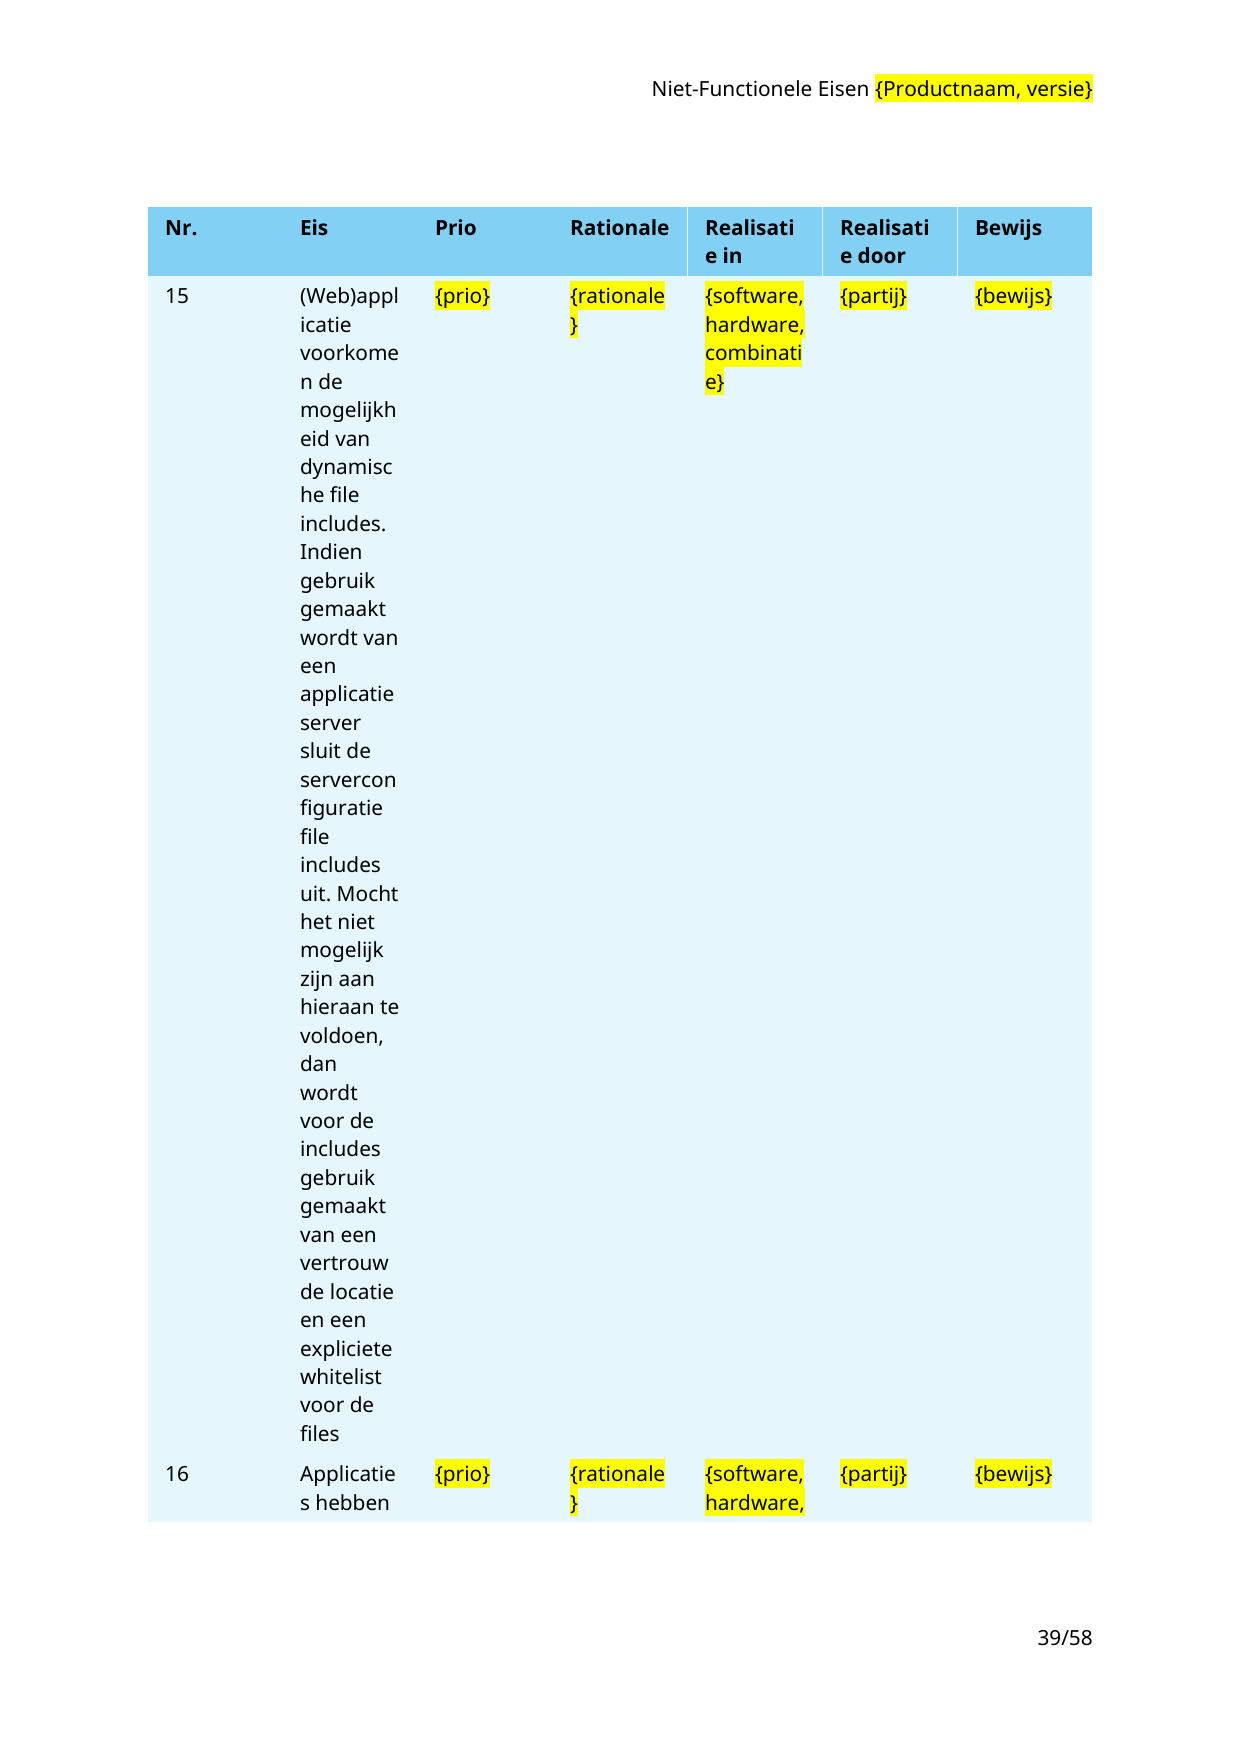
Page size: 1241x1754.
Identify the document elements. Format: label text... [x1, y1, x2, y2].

table_cell {rationale} [553, 276, 687, 1453]
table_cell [283, 1453, 418, 1522]
table_cell {partij} [823, 1453, 957, 1522]
table_cell {bewijs} [958, 1453, 1092, 1522]
table_cell {software, hardware, combinatie} [688, 1453, 822, 1522]
table_cell 16 [148, 1453, 283, 1522]
table_cell (Web)applicatie voorkomen de mogelijkheid van dynamische file includes. Indien gebruik gemaakt wordt van een applicatieserver sluit de serverconfiguratie file includes uit. Mocht het niet mogelijk zijn aan hieraan te voldoen, dan wordt voor de includes gebruik gemaakt van een vertrouwde locatie en een expliciete whitelist voor de files [283, 276, 418, 1453]
table_cell 15 [148, 276, 283, 1453]
table_cell {bewijs} [958, 276, 1092, 1453]
table_header Eis [283, 207, 418, 276]
table_cell {prio} [418, 1453, 553, 1522]
table_header Realisatie door [823, 207, 957, 276]
table_cell {prio} [418, 276, 553, 1453]
table_header Prio [418, 207, 553, 276]
table_header Realisatie in [688, 207, 822, 276]
table_header Rationale [553, 207, 687, 276]
table_cell {rationale} [553, 1453, 687, 1522]
table_cell {software, hardware, combinatie} [688, 276, 822, 1453]
table_header Bewijs [958, 207, 1092, 276]
table_cell {partij} [823, 276, 957, 1453]
table_header Nr. [148, 207, 283, 276]
